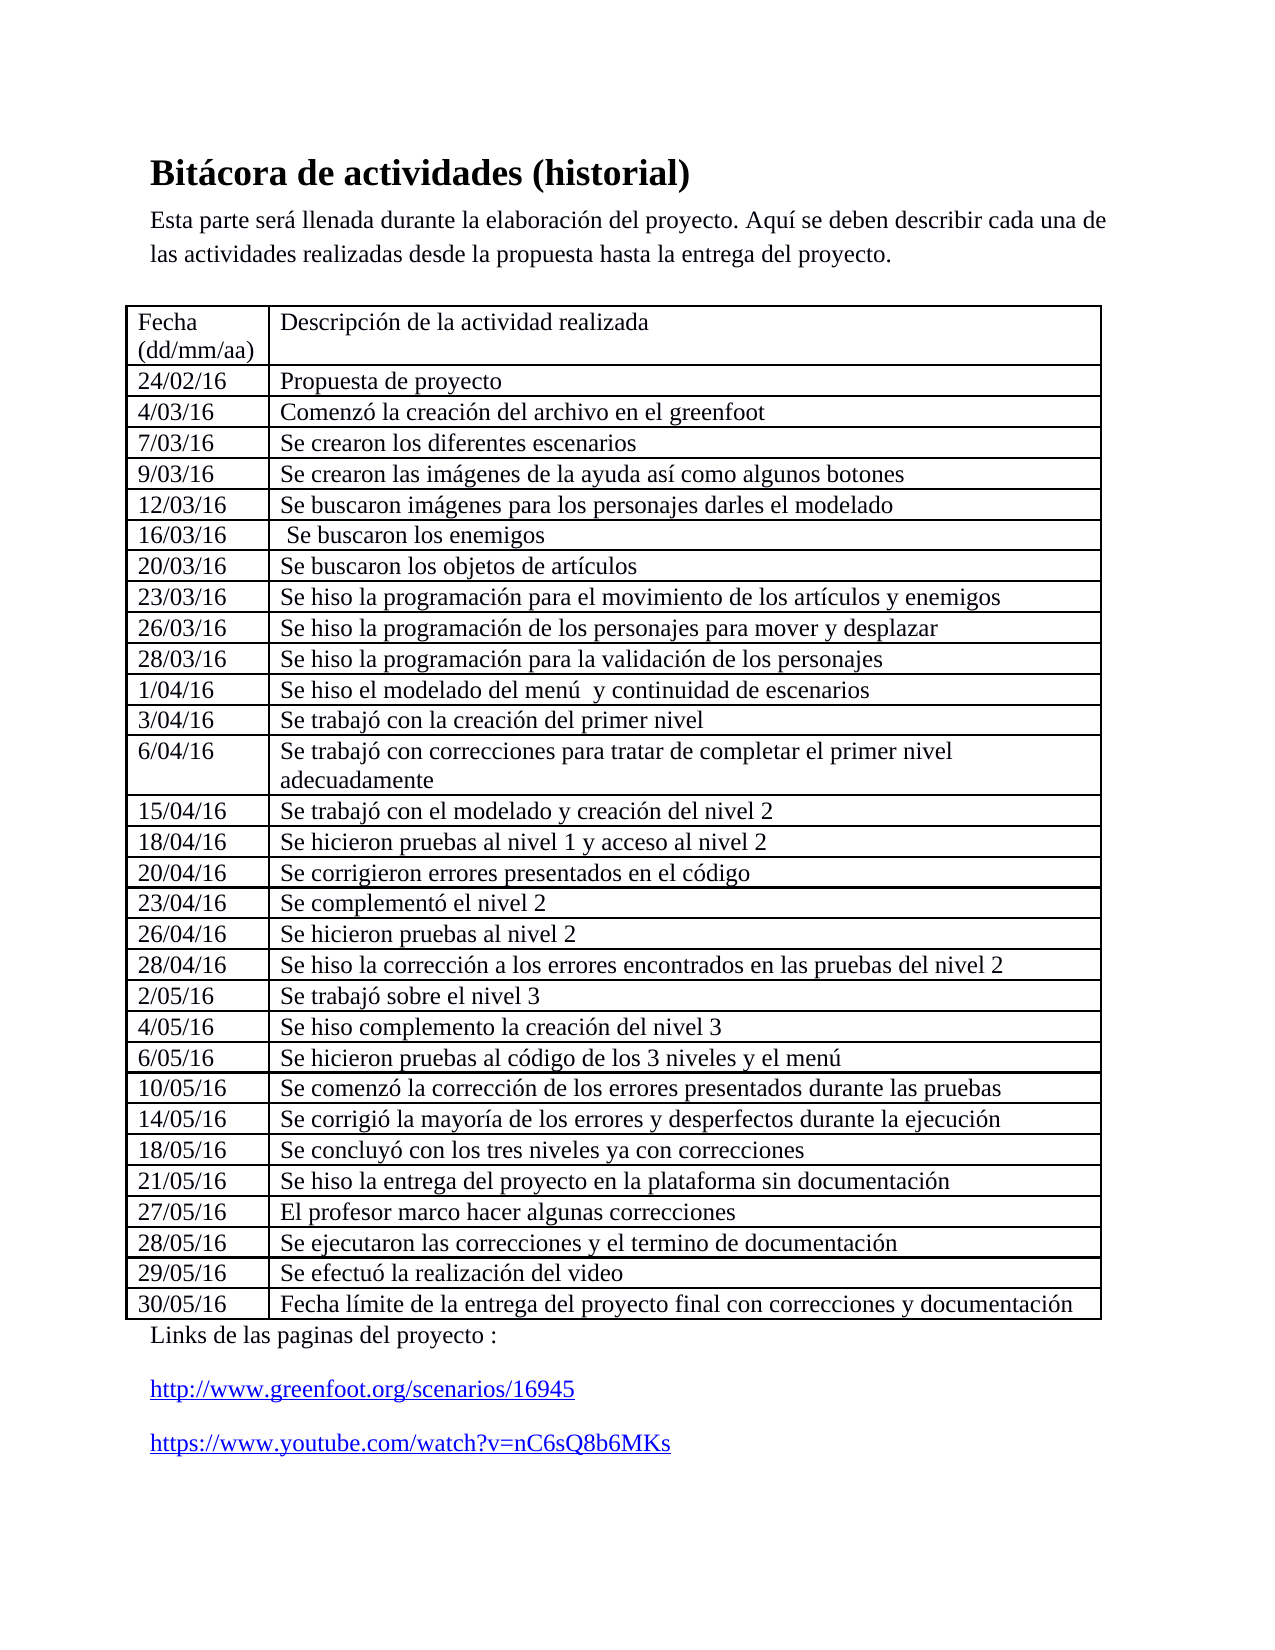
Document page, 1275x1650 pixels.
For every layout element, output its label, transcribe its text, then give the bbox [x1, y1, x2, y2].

table_cell Se crearon los diferentes escenarios [270, 428, 1100, 457]
table_cell Se hiso la programación de los personajes para mover y desplazar [270, 613, 1100, 642]
table_cell Fecha límite de la entrega del proyecto final con correcciones y documentación [270, 1289, 1100, 1318]
text Esta parte será llenada durante la elaboración del proyecto. Aquí se deben describir cada una de las actividades realizadas desde la propuesta hasta la entrega del proyecto. [150, 206, 1125, 267]
table_cell El profesor marco hacer algunas correcciones [270, 1197, 1100, 1226]
table_cell 20/04/16 [128, 858, 268, 886]
table_cell Se hiso el modelado del menú y continuidad de escenarios [270, 675, 1100, 703]
table_cell 24/02/16 [128, 366, 268, 395]
table_cell 15/04/16 [128, 796, 268, 825]
table_cell 26/03/16 [128, 613, 268, 642]
text Bitácora de actividades (historial) [150, 150, 1125, 193]
table_cell 7/03/16 [128, 428, 268, 457]
table_cell Se hicieron pruebas al nivel 2 [270, 919, 1100, 948]
table_cell Comenzó la creación del archivo en el greenfoot [270, 397, 1100, 426]
table_cell Se hicieron pruebas al nivel 1 y acceso al nivel 2 [270, 827, 1100, 856]
table_cell Se hiso la programación para el movimiento de los artículos y enemigos [270, 582, 1100, 611]
table_cell Se trabajó con la creación del primer nivel [270, 706, 1100, 734]
table_cell 4/03/16 [128, 397, 268, 426]
table_cell 12/03/16 [128, 490, 268, 518]
table_cell Se trabajó sobre el nivel 3 [270, 981, 1100, 1010]
table_cell 21/05/16 [128, 1166, 268, 1195]
table_header Descripción de la actividad realizada [270, 307, 1100, 364]
table_cell 10/05/16 [128, 1074, 268, 1102]
table_cell 14/05/16 [128, 1104, 268, 1133]
table_cell 6/05/16 [128, 1043, 268, 1071]
table_cell Se buscaron los enemigos [270, 521, 1100, 549]
table_cell 23/03/16 [128, 582, 268, 611]
table_cell 26/04/16 [128, 919, 268, 948]
table_cell 1/04/16 [128, 675, 268, 703]
table_cell 9/03/16 [128, 459, 268, 488]
table_cell Se complementó el nivel 2 [270, 889, 1100, 917]
table_cell Se buscaron los objetos de artículos [270, 551, 1100, 580]
table_cell 3/04/16 [128, 706, 268, 734]
table_cell 23/04/16 [128, 889, 268, 917]
table_cell 20/03/16 [128, 551, 268, 580]
table_cell Se crearon las imágenes de la ayuda así como algunos botones [270, 459, 1100, 488]
text https://www.youtube.com/watch?v=nC6sQ8b6MKs [150, 1428, 1125, 1457]
text http://www.greenfoot.org/scenarios/16945 [150, 1374, 1125, 1403]
table_cell Se hicieron pruebas al código de los 3 niveles y el menú [270, 1043, 1100, 1071]
table_cell Se efectuó la realización del video [270, 1259, 1100, 1287]
table_cell 18/04/16 [128, 827, 268, 856]
table_cell 29/05/16 [128, 1259, 268, 1287]
table_cell Se corrigieron errores presentados en el código [270, 858, 1100, 886]
table_cell Se corrigió la mayoría de los errores y desperfectos durante la ejecución [270, 1104, 1100, 1133]
table_cell 6/04/16 [128, 736, 268, 794]
table_cell 30/05/16 [128, 1289, 268, 1318]
table_cell Se trabajó con correcciones para tratar de completar el primer nivel adecuadamente [270, 736, 1100, 794]
table_cell Se hiso la entrega del proyecto en la plataforma sin documentación [270, 1166, 1100, 1195]
table_cell Se buscaron imágenes para los personajes darles el modelado [270, 490, 1100, 518]
text Links de las paginas del proyecto : [150, 1320, 1125, 1349]
table_cell Se hiso la corrección a los errores encontrados en las pruebas del nivel 2 [270, 950, 1100, 979]
table_cell Se concluyó con los tres niveles ya con correcciones [270, 1135, 1100, 1164]
table_cell 28/03/16 [128, 644, 268, 673]
table_cell Se hiso complemento la creación del nivel 3 [270, 1012, 1100, 1041]
table_cell 28/05/16 [128, 1228, 268, 1256]
table_cell 27/05/16 [128, 1197, 268, 1226]
table_cell 16/03/16 [128, 521, 268, 549]
table_cell Se comenzó la corrección de los errores presentados durante las pruebas [270, 1074, 1100, 1102]
table_cell Se ejecutaron las correcciones y el termino de documentación [270, 1228, 1100, 1256]
table_cell 18/05/16 [128, 1135, 268, 1164]
table_cell Propuesta de proyecto [270, 366, 1100, 395]
table_header Fecha (dd/mm/aa) [128, 307, 268, 364]
table_cell 2/05/16 [128, 981, 268, 1010]
table_cell 28/04/16 [128, 950, 268, 979]
table_cell Se hiso la programación para la validación de los personajes [270, 644, 1100, 673]
table_cell 4/05/16 [128, 1012, 268, 1041]
table_cell Se trabajó con el modelado y creación del nivel 2 [270, 796, 1100, 825]
